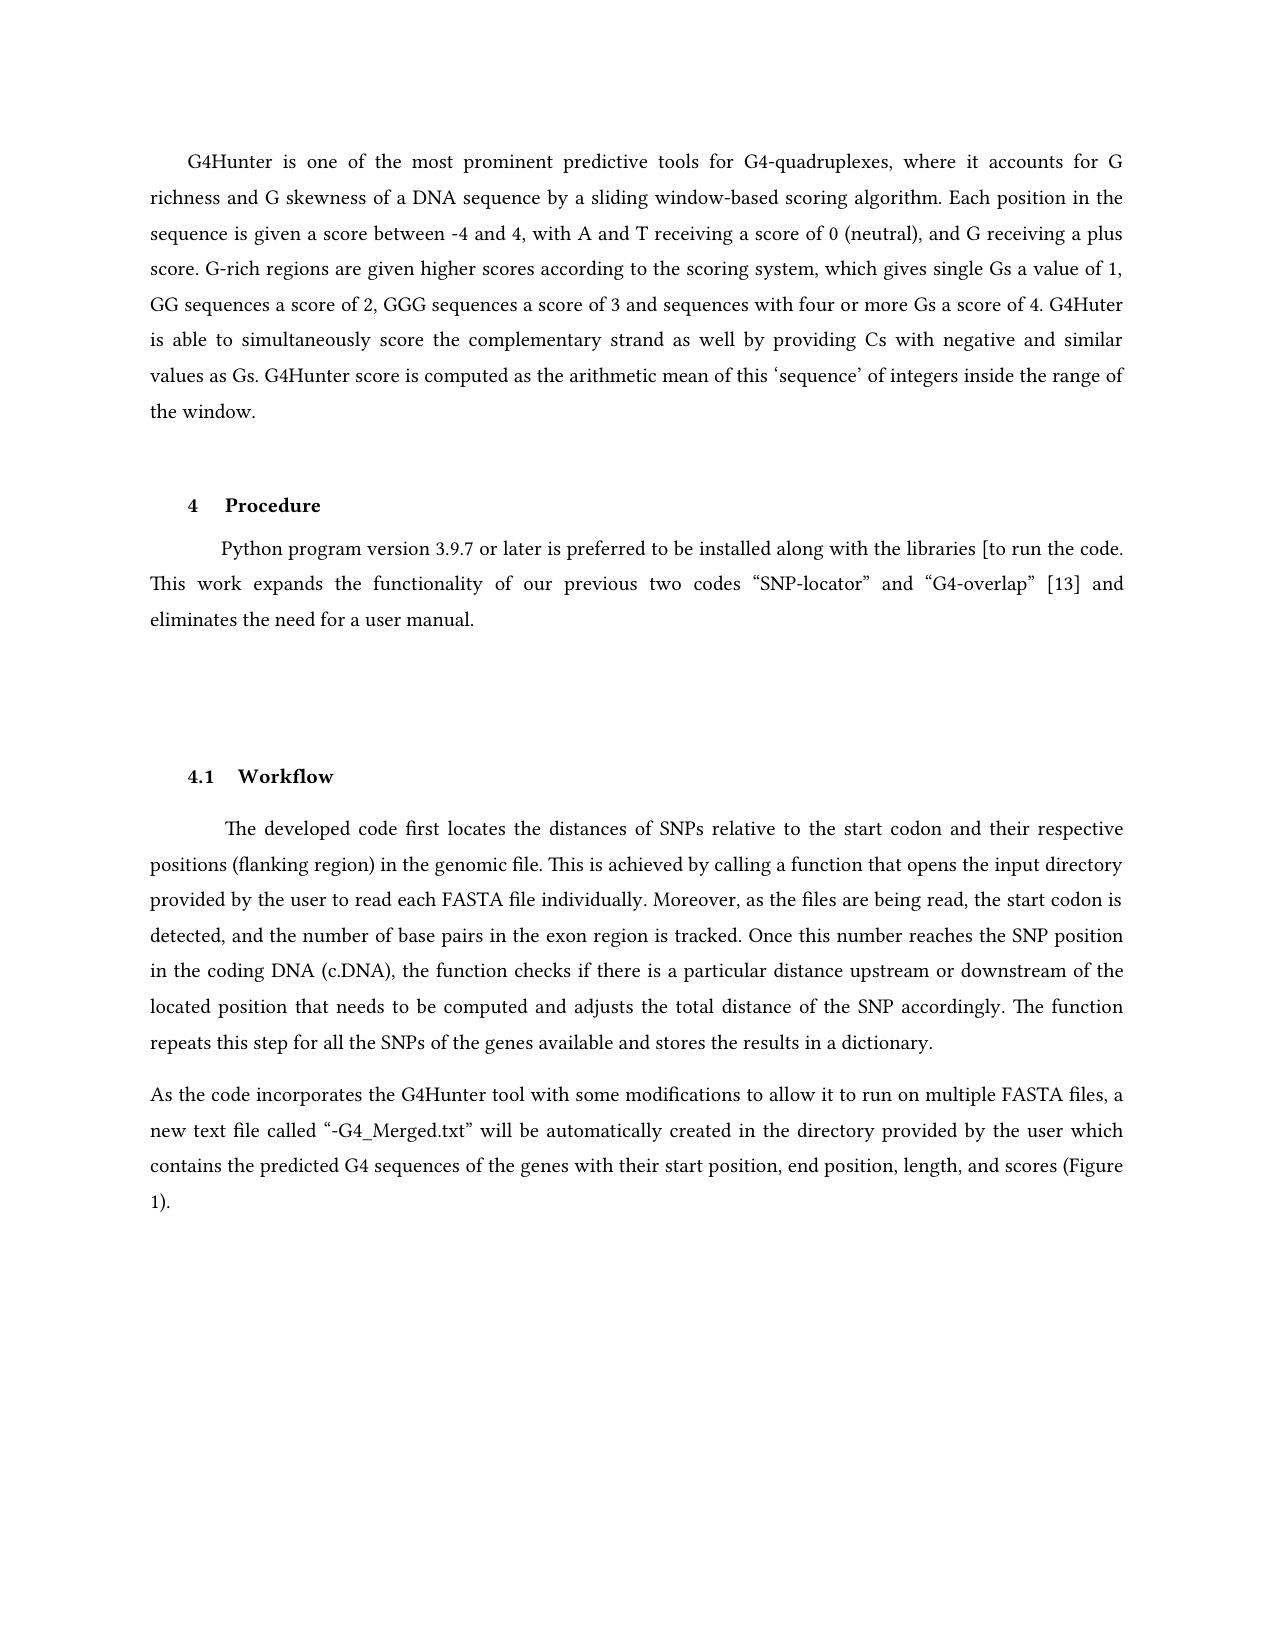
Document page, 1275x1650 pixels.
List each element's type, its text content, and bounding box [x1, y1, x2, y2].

list Procedure [187, 494, 1125, 518]
text As the code incorporates the G4Hunter tool with some modifications to allow it to run on multiple FASTA files, a new text file called “-G4_Merged.txt” will be automatically created in the directory provided by the user which contains the predicted G4 sequences of the genes with their start position, end position, length, and scores (Figure 1). [150, 1083, 1125, 1213]
text Python program version 3.9.7 or later is preferred to be installed along with the libraries [to run the code. This work expands the functionality of our previous two codes “SNP-locator” and “G4-overlap” [13] and eliminates the need for a user manual. [150, 536, 1125, 631]
text The developed code first locates the distances of SNPs relative to the start codon and their respective positions (flanking region) in the genomic file. This is achieved by calling a function that opens the input directory provided by the user to read each FASTA file individually. Moreover, as the files are being read, the start codon is detected, and the number of base pairs in the exon region is tracked. Once this number reaches the SNP position in the coding DNA (c.DNA), the function checks if there is a particular distance upstream or downstream of the located position that needs to be computed and adjusts the total distance of the SNP accordingly. The function repeats this step for all the SNPs of the genes available and stores the results in a dictionary. [150, 817, 1125, 1054]
list Workflow [187, 764, 1125, 788]
